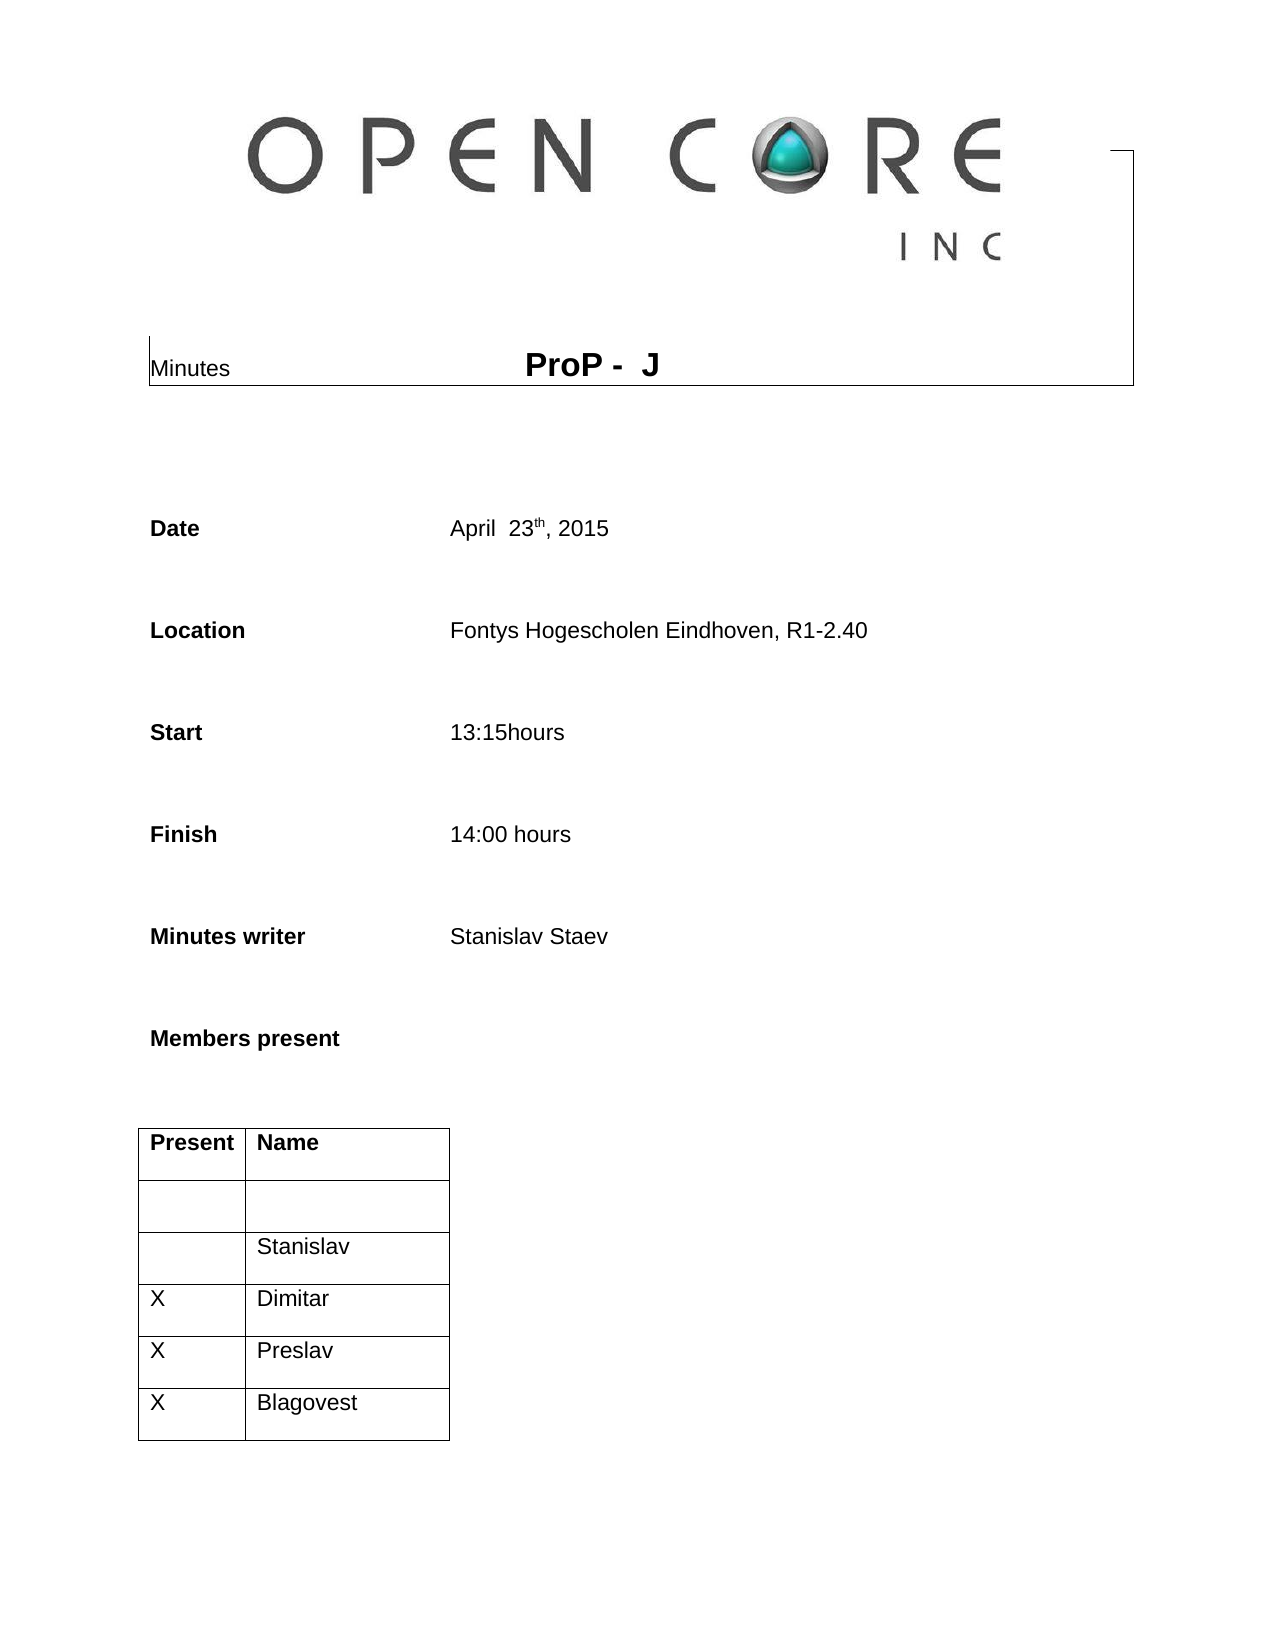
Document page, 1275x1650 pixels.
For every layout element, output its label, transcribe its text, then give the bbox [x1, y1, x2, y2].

table_cell [139, 1233, 245, 1284]
table_cell Stanislav [246, 1233, 449, 1284]
table_header Present [139, 1129, 245, 1179]
table_cell X [139, 1337, 245, 1388]
picture [137, 34, 1111, 336]
text Finish 14:00 hours [150, 821, 1125, 848]
table_cell [139, 1181, 245, 1232]
table_cell [246, 1181, 449, 1232]
text Members present [150, 1025, 1125, 1052]
text Minutes writer Stanislav Staev [150, 923, 1125, 950]
table_cell X [139, 1285, 245, 1336]
text Minutes ProP - J [150, 151, 1133, 385]
table_cell Preslav [246, 1337, 449, 1388]
text Start 13:15hours [150, 719, 1125, 746]
text Location Fontys Hogescholen Eindhoven, R1-2.40 [150, 617, 1125, 643]
table_cell X [139, 1389, 245, 1440]
table_cell Dimitar [246, 1285, 449, 1336]
text Date April 23th, 2015 [150, 515, 1125, 541]
table_cell Blagovest [246, 1389, 449, 1440]
table_header Name [246, 1129, 449, 1179]
